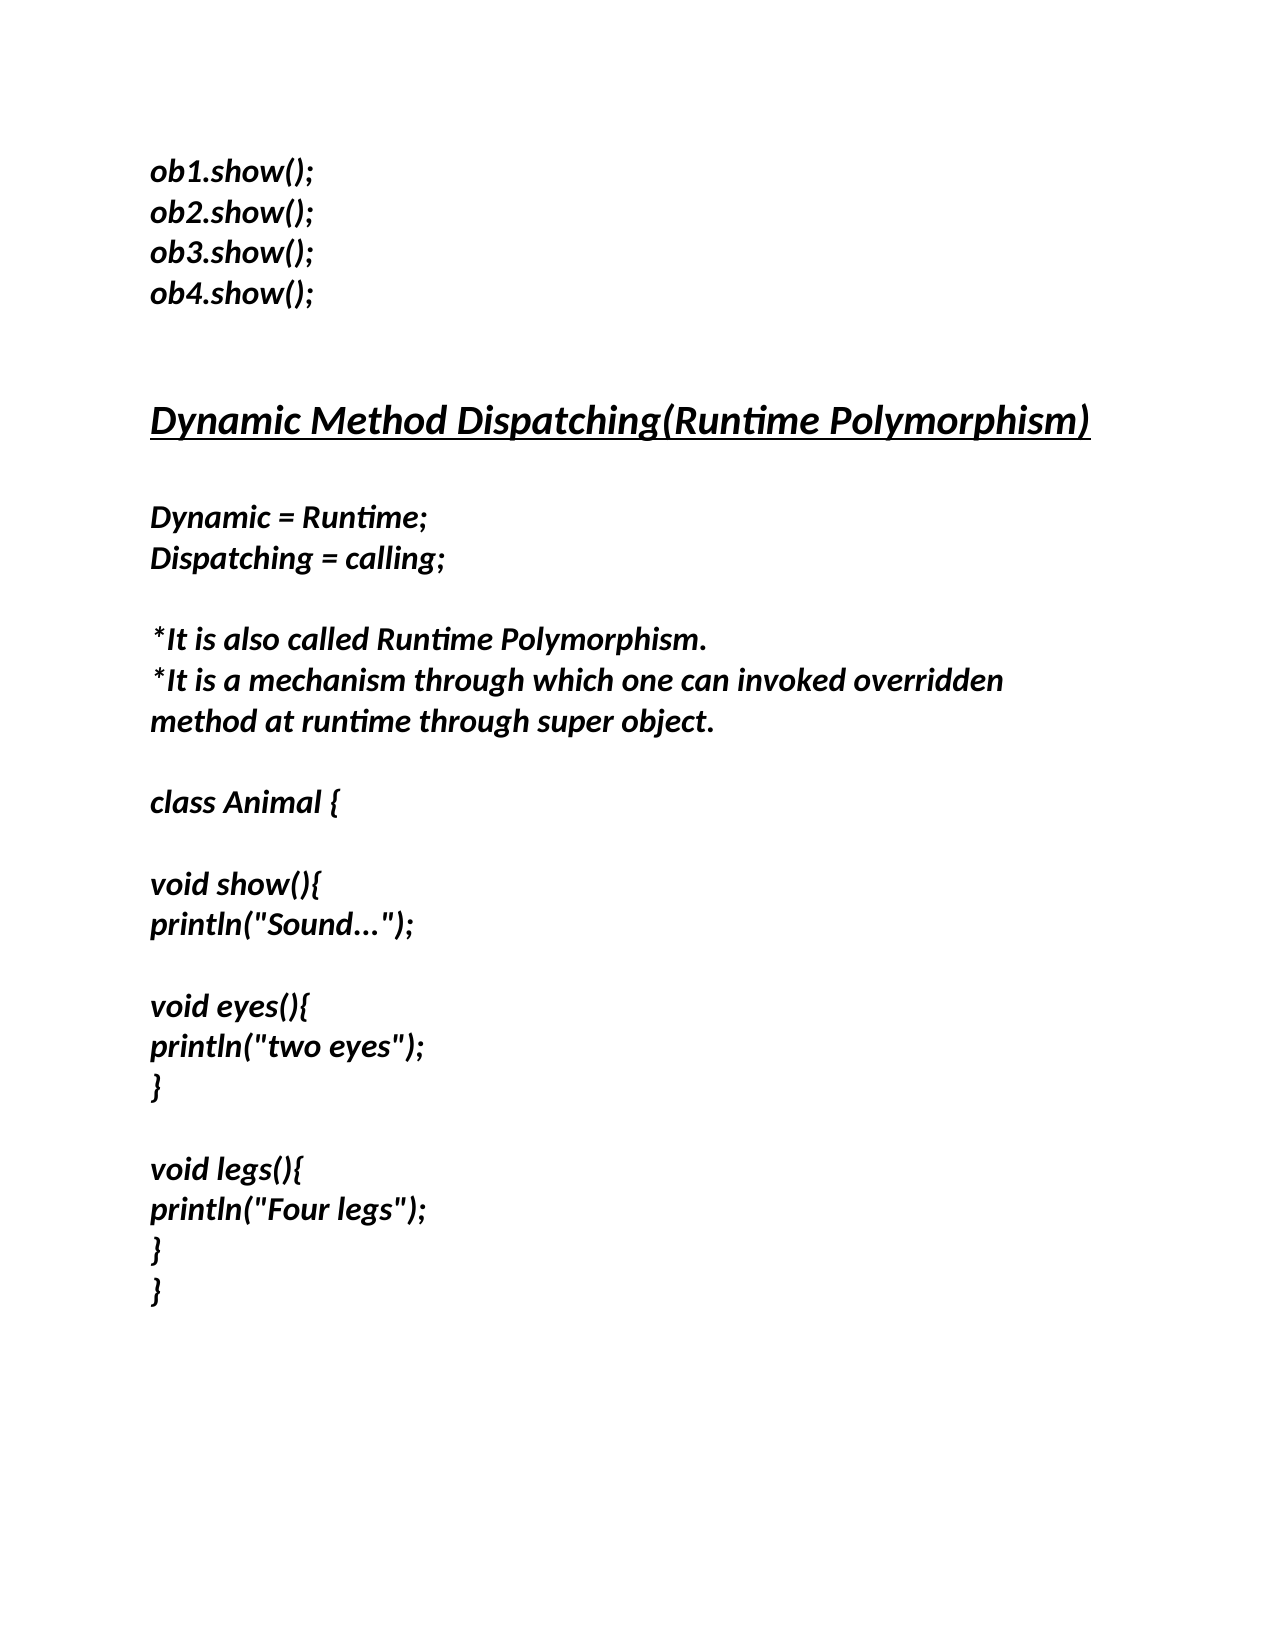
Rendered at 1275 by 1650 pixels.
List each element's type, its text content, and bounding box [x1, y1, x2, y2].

text } [150, 1229, 1125, 1270]
text println("two eyes"); [150, 1026, 1125, 1066]
text } [150, 1270, 1125, 1311]
text } [150, 1066, 1125, 1107]
text void show(){ [150, 863, 1125, 903]
text ob4.show(); [150, 272, 1125, 313]
text println("Sound..."); [150, 903, 1125, 944]
text class Animal { [150, 781, 1125, 822]
text ob3.show(); [150, 231, 1125, 272]
text ob1.show(); [150, 150, 1125, 191]
text Dispatching = calling; [150, 537, 1125, 577]
text println("Four legs"); [150, 1188, 1125, 1229]
text Dynamic = Runtime; [150, 496, 1125, 537]
text Dynamic Method Dispatching(Runtime Polymorphism) [150, 394, 1125, 445]
text void eyes(){ [150, 985, 1125, 1026]
text *It is a mechanism through which one can invoked overridden [150, 659, 1125, 700]
text ob2.show(); [150, 191, 1125, 231]
text void legs(){ [150, 1148, 1125, 1188]
text method at runtime through super object. [150, 700, 1125, 740]
text *It is also called Runtime Polymorphism. [150, 618, 1125, 659]
